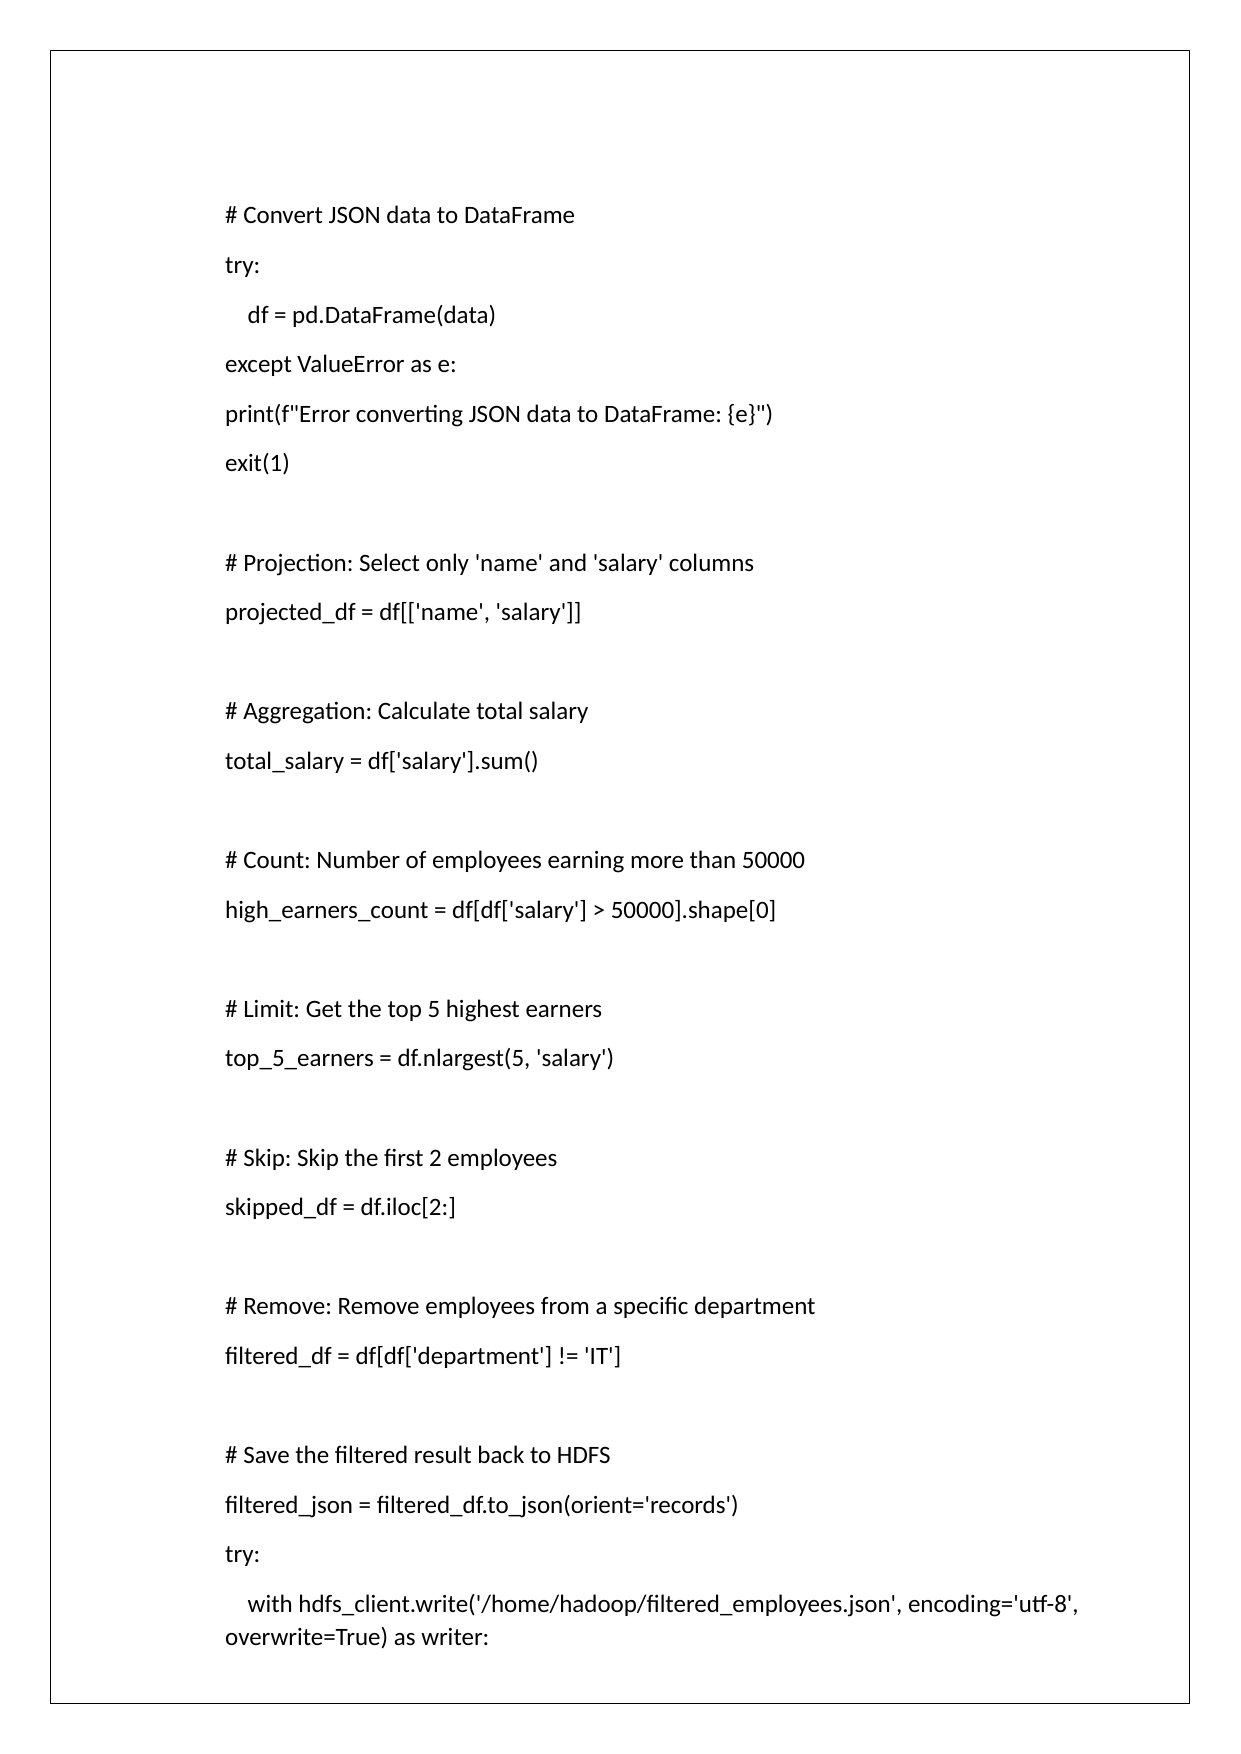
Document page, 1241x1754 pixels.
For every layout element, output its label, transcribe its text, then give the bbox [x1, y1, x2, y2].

text df = pd.DataFrame(data) [225, 299, 1090, 329]
text projected_df = df[['name', 'salary']] [225, 596, 1090, 627]
text try: [225, 1538, 1090, 1569]
text top_5_earners = df.nlargest(5, 'salary') [225, 1042, 1090, 1073]
text # Limit: Get the top 5 highest earners [225, 993, 1090, 1023]
text # Convert JSON data to DataFrame [225, 199, 1090, 230]
text total_salary = df['salary'].sum() [225, 745, 1090, 776]
text with hdfs_client.write('/home/hadoop/filtered_employees.json', encoding='utf-8', overwrite=True) as writer: [225, 1588, 1090, 1651]
text try: [225, 249, 1090, 280]
text # Projection: Select only 'name' and 'salary' columns [225, 547, 1090, 577]
text print(f"Error converting JSON data to DataFrame: {e}") [225, 398, 1090, 428]
text except ValueError as e: [225, 348, 1090, 379]
text exit(1) [225, 447, 1090, 478]
text # Remove: Remove employees from a specific department [225, 1290, 1090, 1321]
text high_earners_count = df[df['salary'] > 50000].shape[0] [225, 894, 1090, 924]
text filtered_df = df[df['department'] != 'IT'] [225, 1340, 1090, 1371]
text # Count: Number of employees earning more than 50000 [225, 844, 1090, 875]
text # Skip: Skip the first 2 employees [225, 1142, 1090, 1172]
text filtered_json = filtered_df.to_json(orient='records') [225, 1489, 1090, 1519]
text # Save the filtered result back to HDFS [225, 1439, 1090, 1470]
text skipped_df = df.iloc[2:] [225, 1191, 1090, 1222]
text # Aggregation: Calculate total salary [225, 695, 1090, 726]
